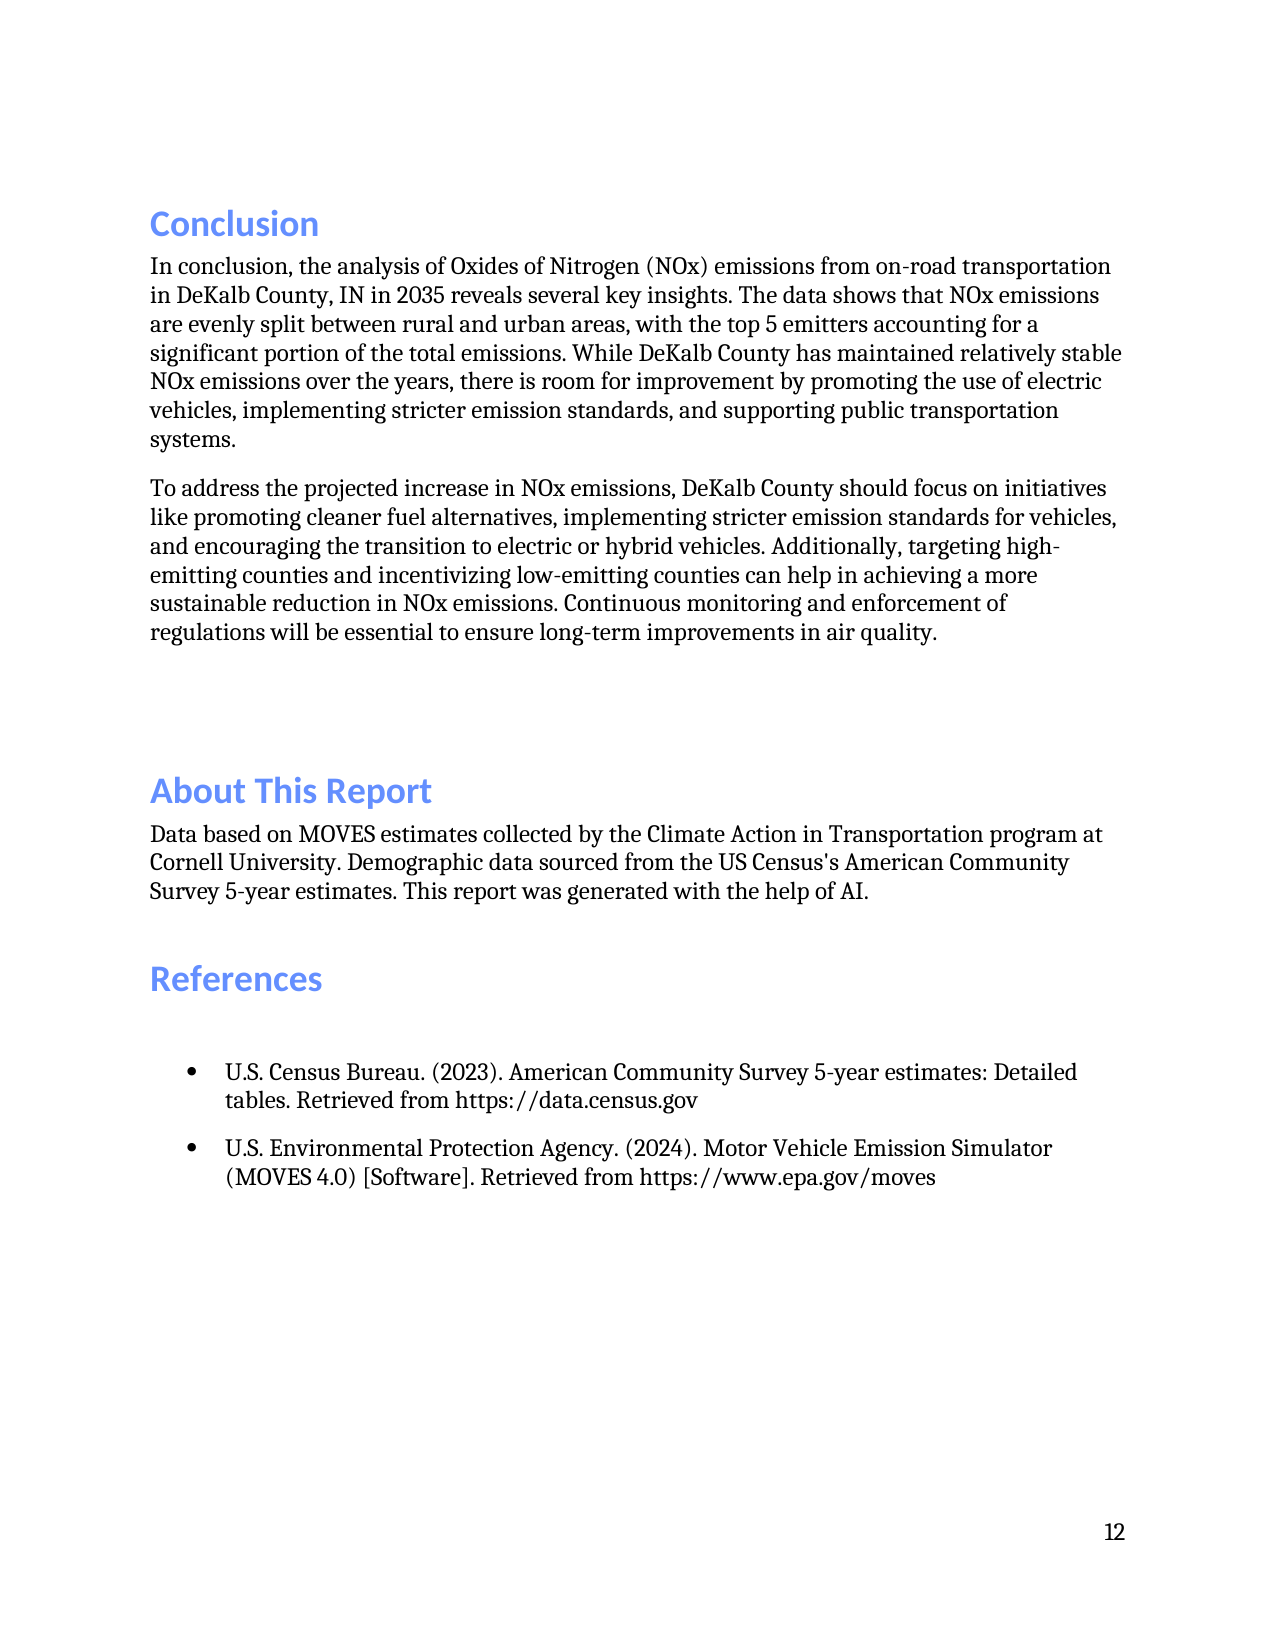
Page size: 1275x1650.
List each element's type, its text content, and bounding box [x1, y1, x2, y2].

subtitle About This Report [150, 767, 1125, 813]
text U.S. Census Bureau. (2023). American Community Survey 5-year estimates: Detailed tables. Retrieved from https://data.census.gov [187, 1058, 1125, 1115]
text Data based on MOVES estimates collected by the Climate Action in Transportation program at Cornell University. Demographic data sourced from the US Census's American Community Survey 5-year estimates. This report was generated with the help of AI. [150, 819, 1125, 906]
subtitle Conclusion [150, 199, 1125, 245]
text To address the projected increase in NOx emissions, DeKalb County should focus on initiatives like promoting cleaner fuel alternatives, implementing stricter emission standards for vehicles, and encouraging the transition to electric or hybrid vehicles. Additionally, targeting high-emitting counties and incentivizing low-emitting counties can help in achieving a more sustainable reduction in NOx emissions. Continuous monitoring and enforcement of regulations will be essential to ensure long-term improvements in air quality. [150, 474, 1125, 647]
subtitle References [150, 955, 1125, 1001]
text In conclusion, the analysis of Oxides of Nitrogen (NOx) emissions from on-road transportation in DeKalb County, IN in 2035 reveals several key insights. The data shows that NOx emissions are evenly split between rural and urban areas, with the top 5 emitters accounting for a significant portion of the total emissions. While DeKalb County has maintained relatively stable NOx emissions over the years, there is room for improvement by promoting the use of electric vehicles, implementing stricter emission standards, and supporting public transportation systems. [150, 252, 1125, 453]
text U.S. Environmental Protection Agency. (2024). Motor Vehicle Emission Simulator (MOVES 4.0) [Software]. Retrieved from https://www.epa.gov/moves [187, 1134, 1125, 1191]
